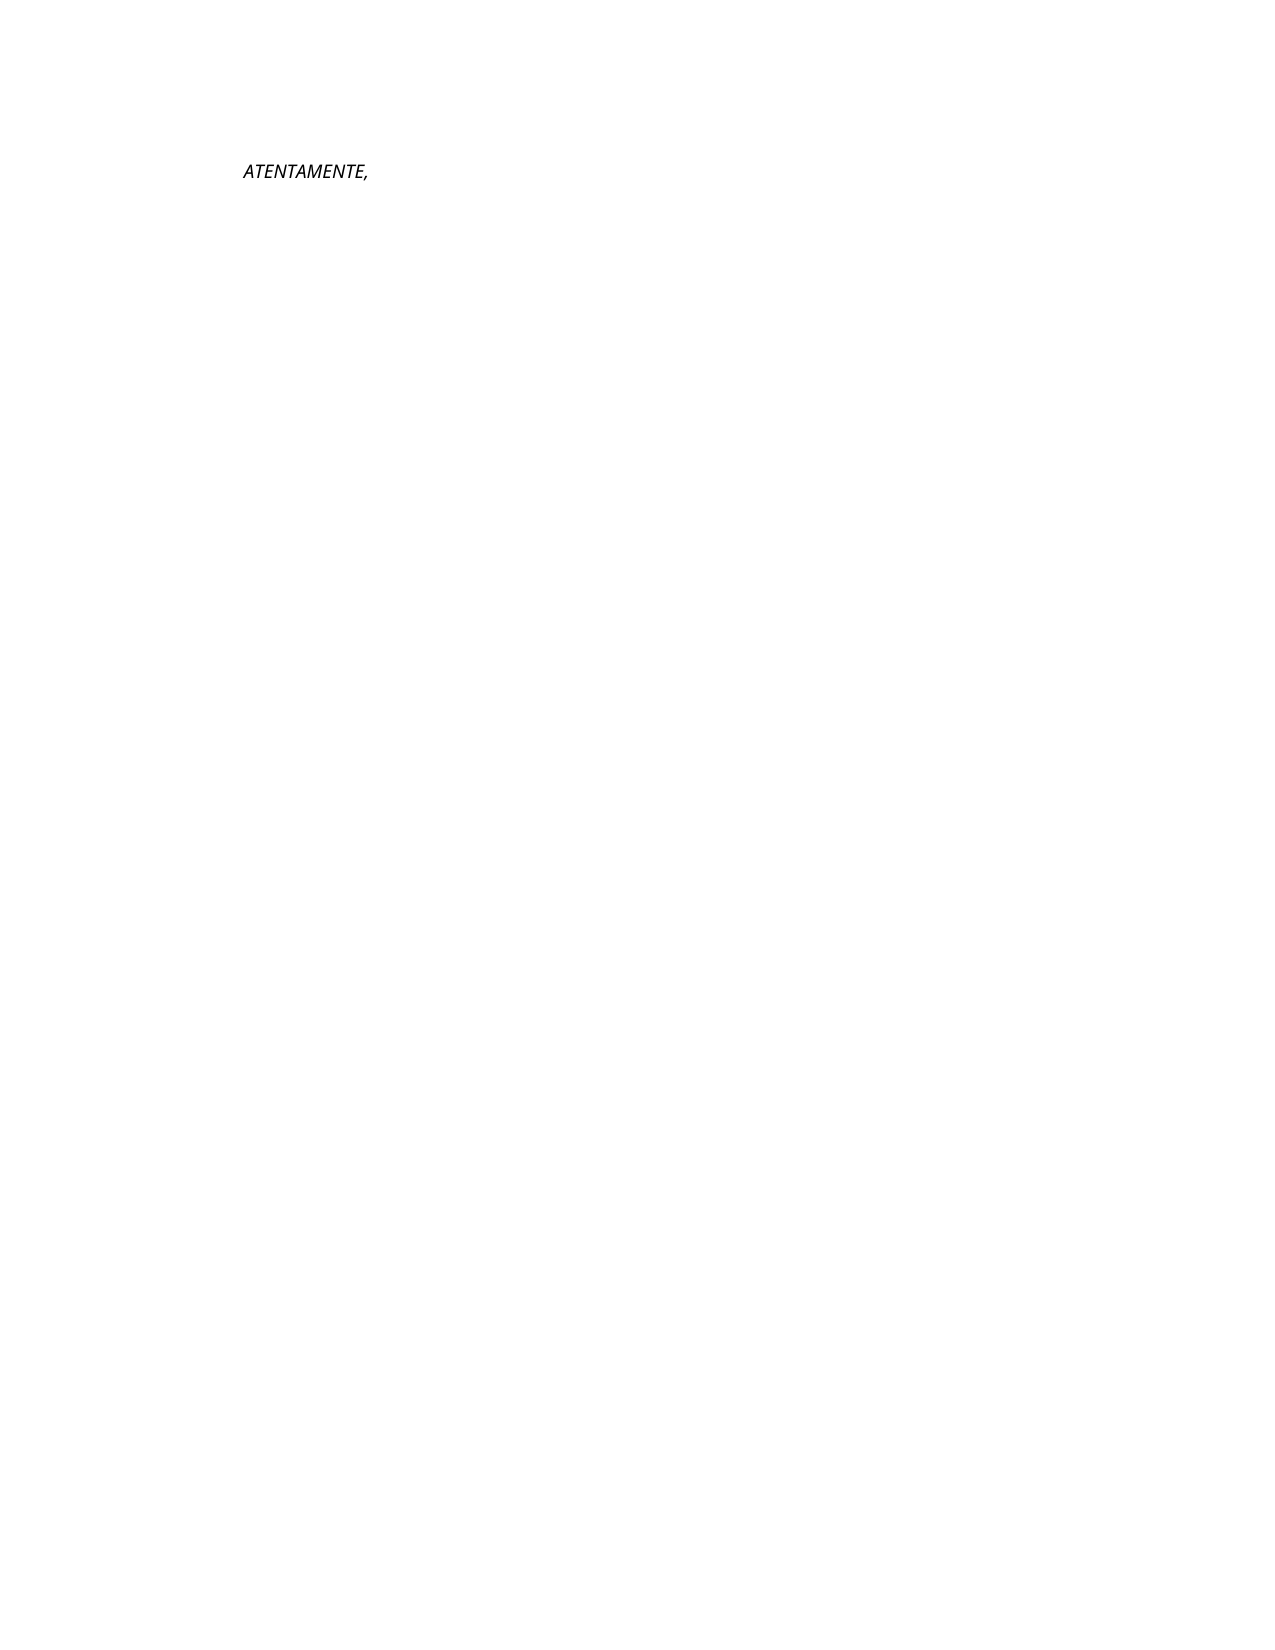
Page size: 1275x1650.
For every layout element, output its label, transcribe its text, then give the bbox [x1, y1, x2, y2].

text ATENTAMENTE, [244, 158, 1125, 184]
